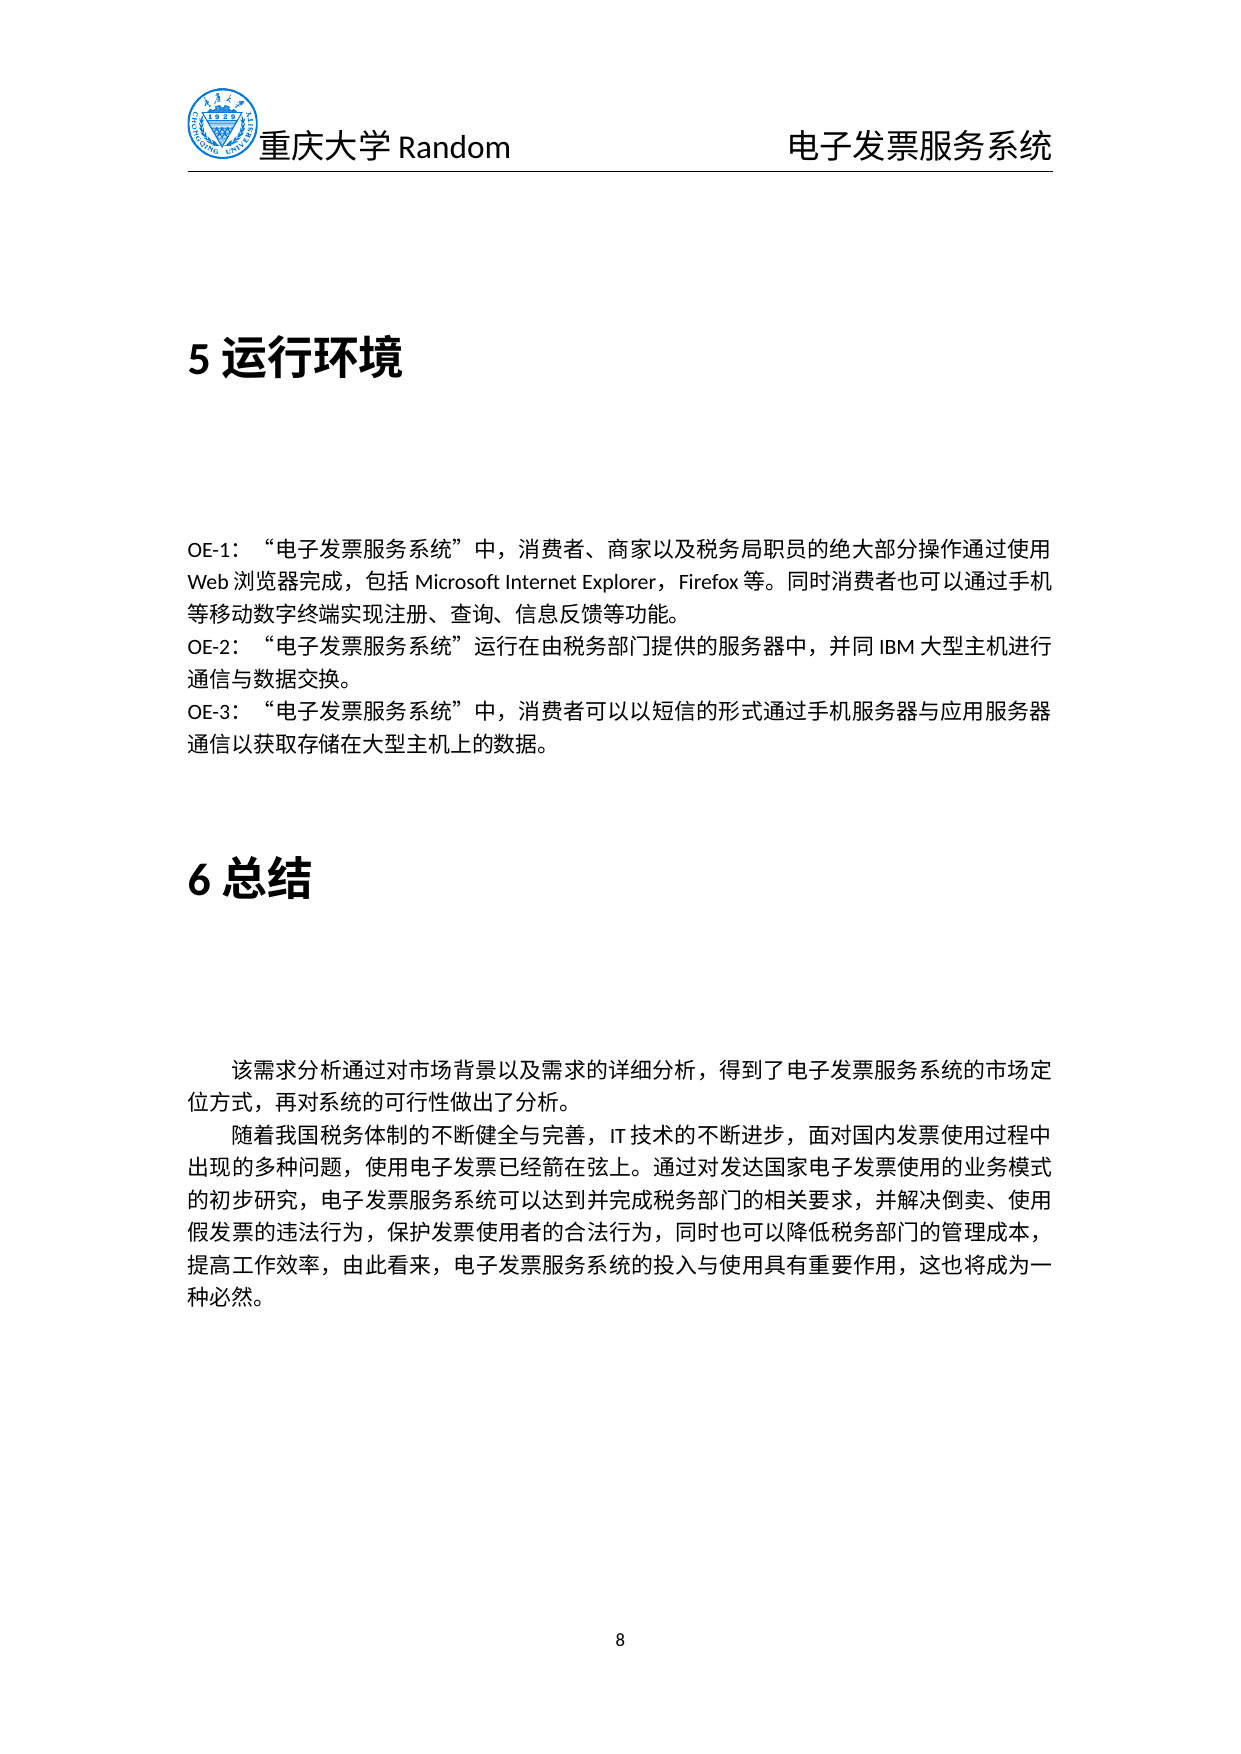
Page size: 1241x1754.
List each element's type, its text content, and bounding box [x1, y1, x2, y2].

text 随着我国税务体制的不断健全与完善，IT技术的不断进步，面对国内发票使用过程中出现的多种问题，使用电子发票已经箭在弦上。通过对发达国家电子发票使用的业务模式的初步研究，电子发票服务系统可以达到并完成税务部门的相关要求，并解决倒卖、使用假发票的违法行为，保护发票使用者的合法行为，同时也可以降低税务部门的管理成本，提高工作效率，由此看来，电子发票服务系统的投入与使用具有重要作用，这也将成为一种必然。 [187, 1117, 1053, 1312]
text OE-2：“电子发票服务系统”运行在由税务部门提供的服务器中，并同IBM大型主机进行通信与数据交换。 [187, 629, 1053, 694]
picture [187, 88, 258, 159]
subtitle 6 总结 [187, 827, 1053, 924]
text OE-1：“电子发票服务系统”中，消费者、商家以及税务局职员的绝大部分操作通过使用Web浏览器完成，包括Microsoft Internet Explorer，Firefox等。同时消费者也可以通过手机等移动数字终端实现注册、查询、信息反馈等功能。 [187, 531, 1053, 629]
subtitle 5 运行环境 [187, 306, 1053, 403]
text OE-3：“电子发票服务系统”中，消费者可以以短信的形式通过手机服务器与应用服务器通信以获取存储在大型主机上的数据。 [187, 694, 1053, 759]
text 该需求分析通过对市场背景以及需求的详细分析，得到了电子发票服务系统的市场定位方式，再对系统的可行性做出了分析。 [187, 1052, 1053, 1117]
